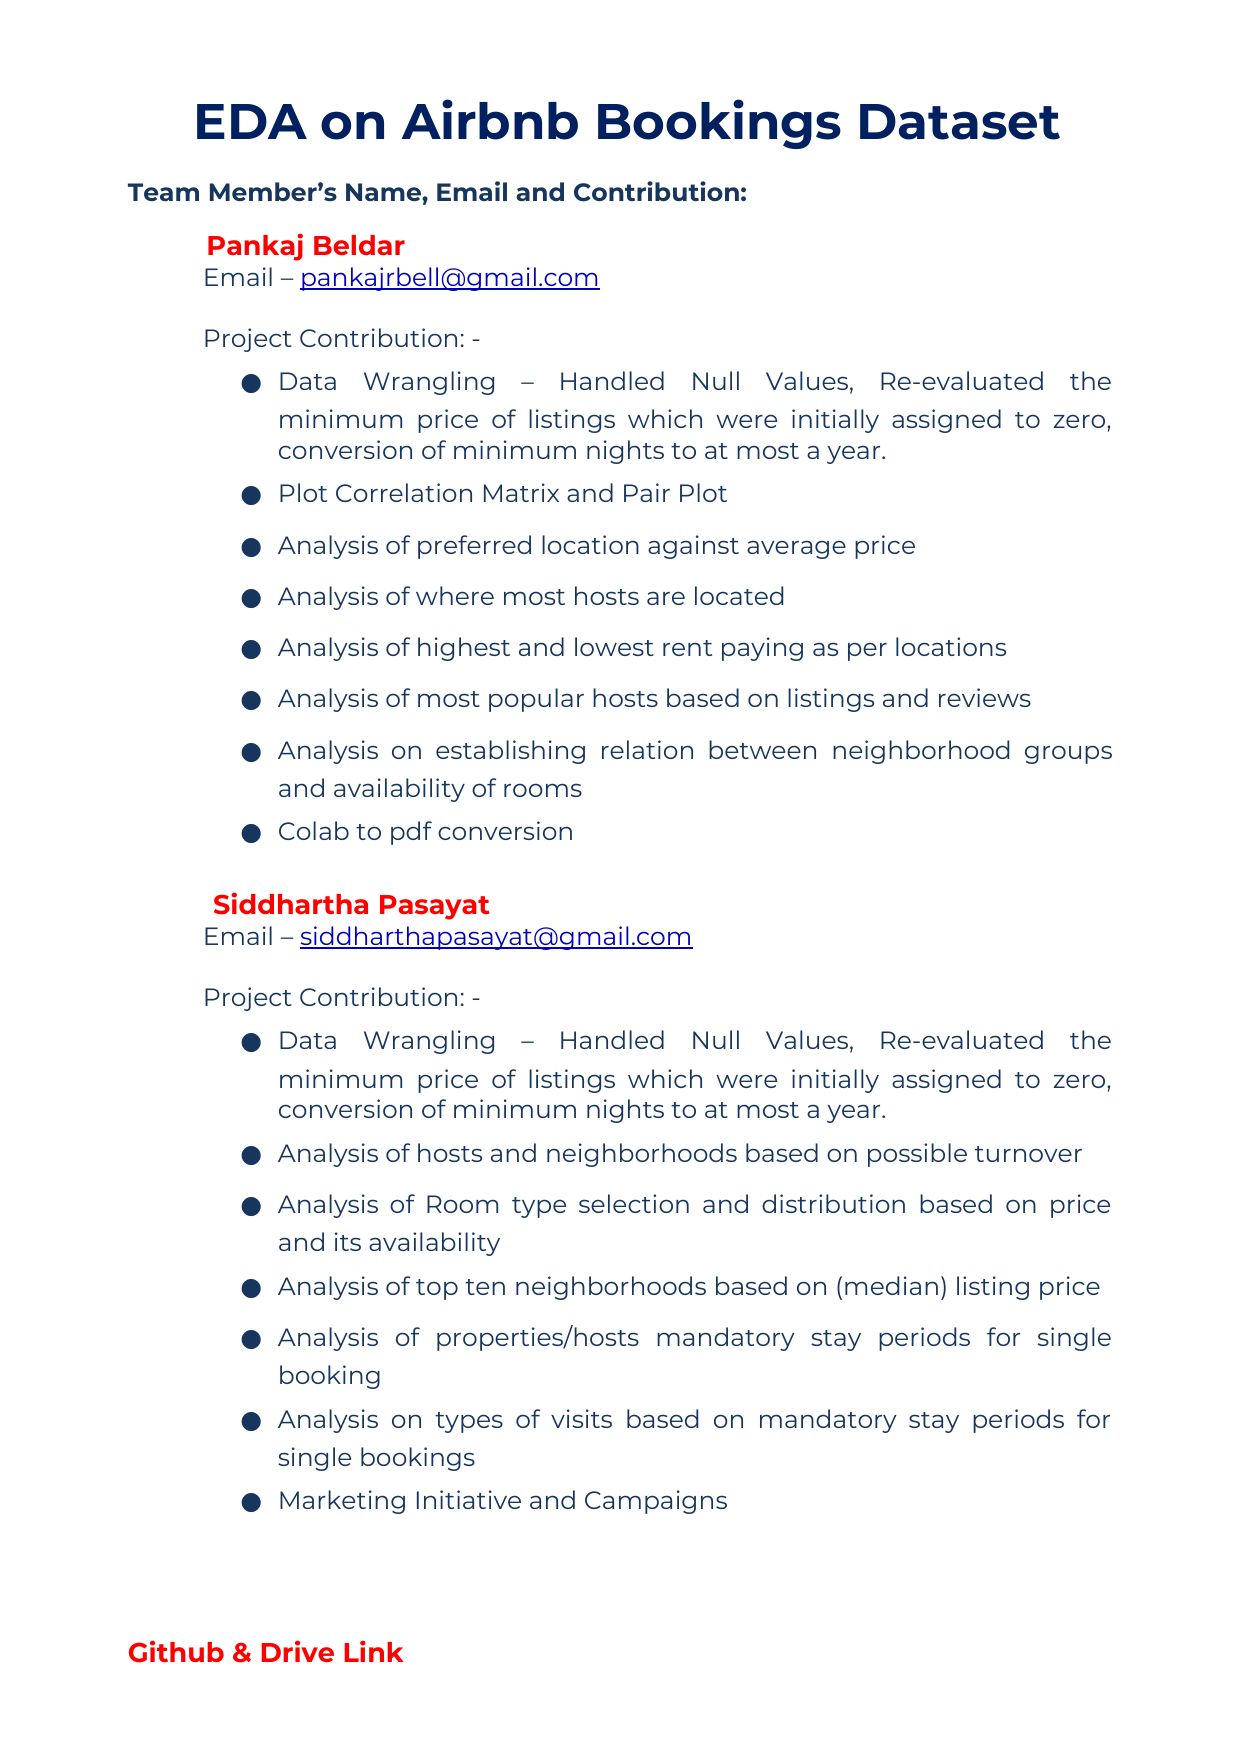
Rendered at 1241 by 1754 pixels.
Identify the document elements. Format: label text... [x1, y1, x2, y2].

table_header Team Member’s Name, Email and Contribution: [117, 167, 1123, 218]
table_cell Github & Drive Link [117, 1626, 1123, 1719]
title EDA on Airbnb Bookings Dataset [150, 91, 1090, 152]
table_cell Pankaj Beldar Email – pankajrbell@gmail.com Project Contribution: - Data Wrangling – Handled Null Values, Re-evaluated the minimum price of listings which were initially assigned to zero, conversion of minimum nights to at most a year. Plot Correlation Matrix and Pair Plot Analysis of preferred location against average price Analysis of where most hosts are located Analysis of highest and lowest rent paying as per locations Analysis of most popular hosts based on listings and reviews Analysis on establishing relation between neighborhood groups and availability of rooms Colab to pdf conversion Siddhartha Pasayat Email – siddharthapasayat@gmail.com Project Contribution: - Data Wrangling – Handled Null Values, Re-evaluated the minimum price of listings which were initially assigned to zero, conversion of minimum nights to at most a year. Analysis of hosts and neighborhoods based on possible turnover Analysis of Room type selection and distribution based on price and its availability Analysis of top ten neighborhoods based on (median) listing price Analysis of properties/hosts mandatory stay periods for single booking Analysis on types of visits based on mandatory stay periods for single bookings Marketing Initiative and Campaigns [117, 219, 1123, 1626]
